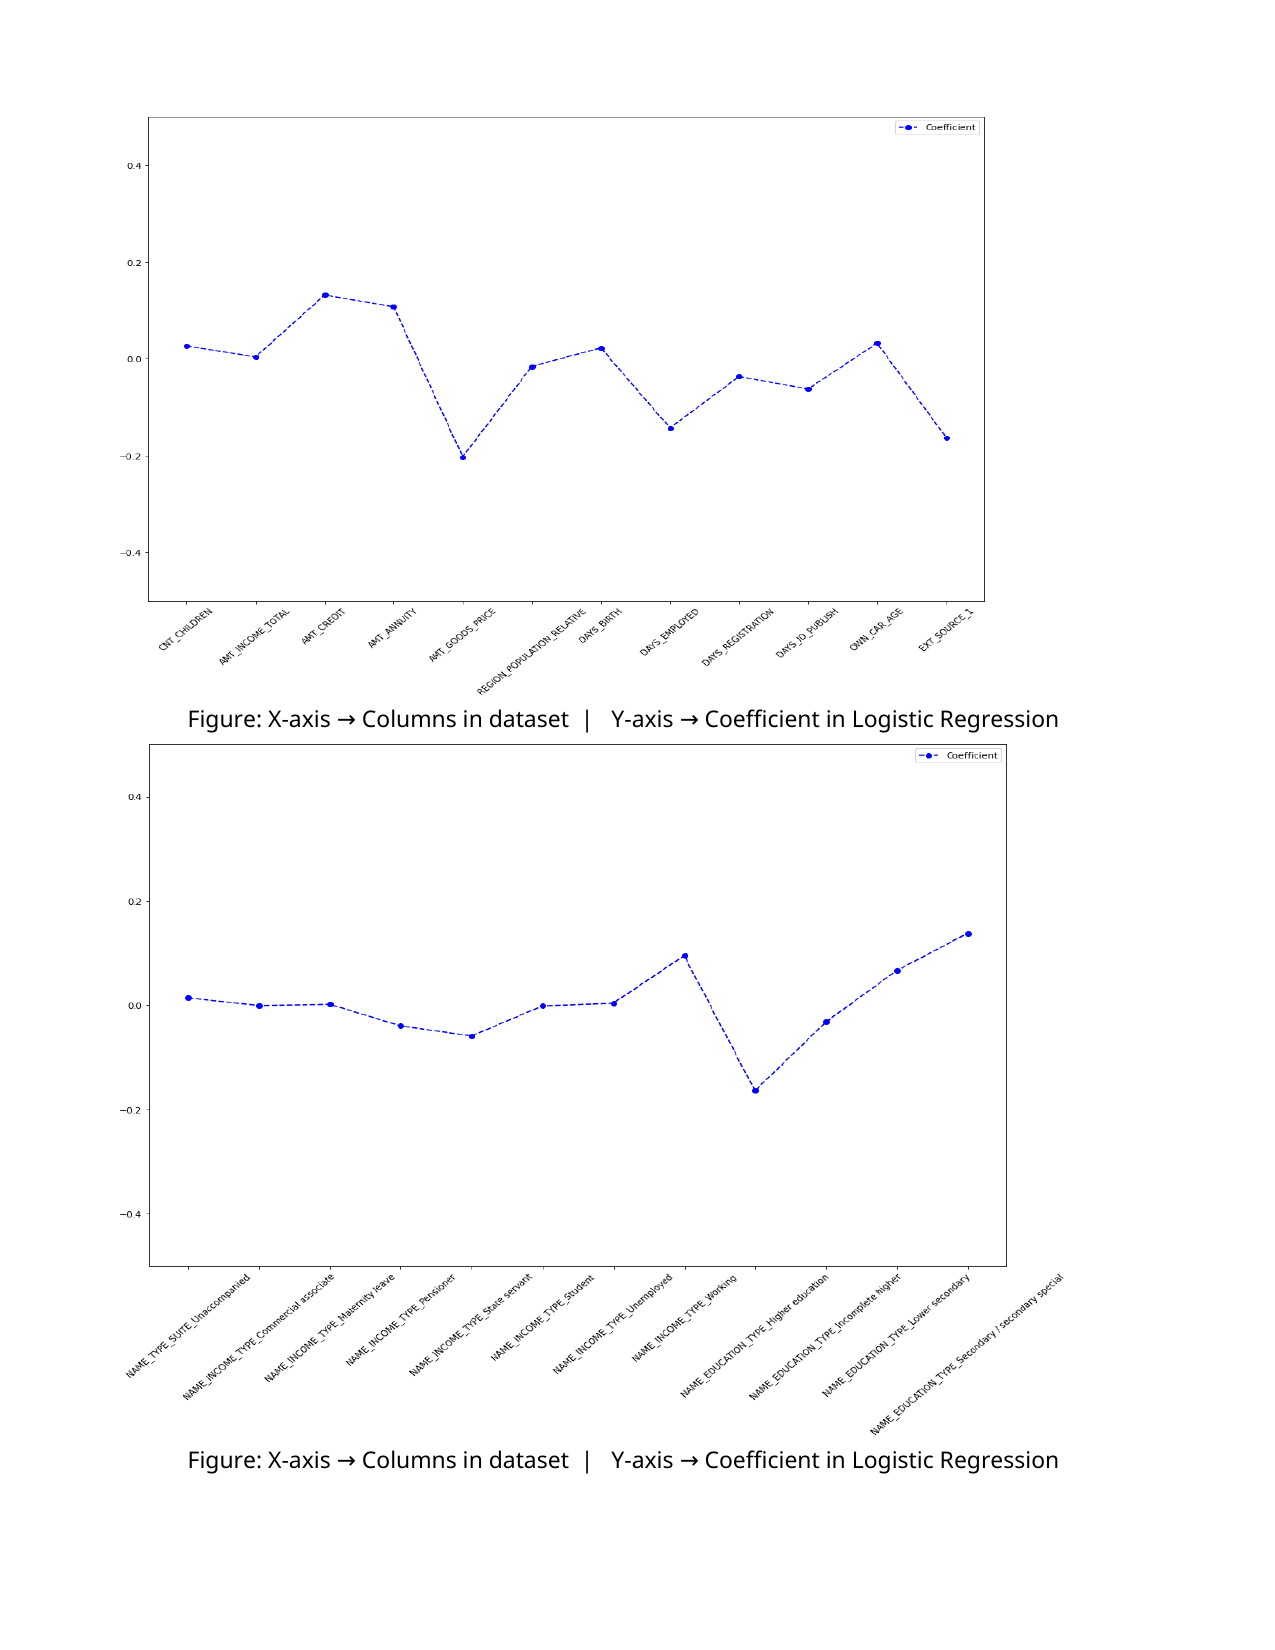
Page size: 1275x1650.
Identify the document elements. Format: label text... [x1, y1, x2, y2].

text Figure: X-axis → Columns in dataset | Y-axis → Coefficient in Logistic Regression [112, 1444, 1172, 1475]
text Figure: X-axis → Columns in dataset | Y-axis → Coefficient in Logistic Regression [112, 703, 1172, 734]
picture [112, 739, 1072, 1441]
picture [112, 112, 990, 700]
